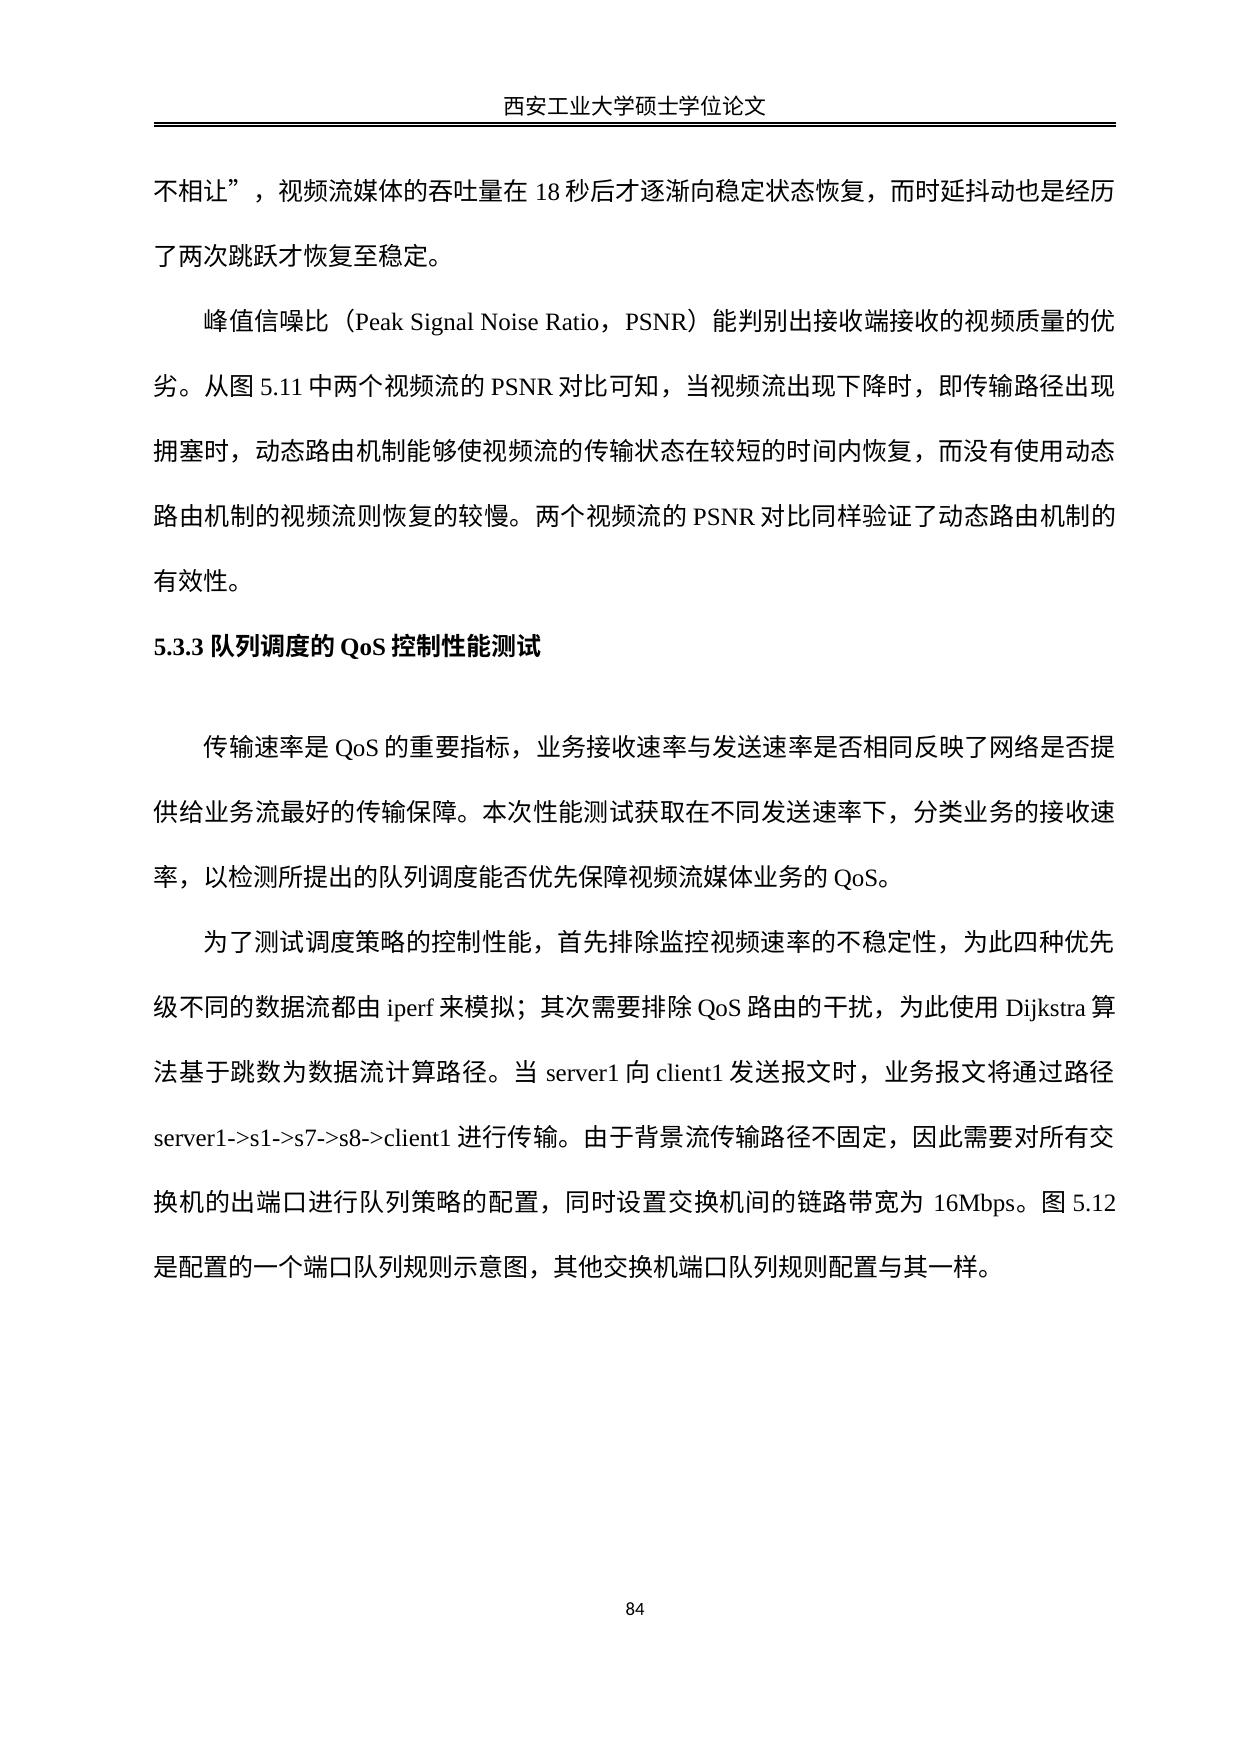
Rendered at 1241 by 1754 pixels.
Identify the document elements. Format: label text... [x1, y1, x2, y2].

text 峰值信噪比（Peak Signal Noise Ratio，PSNR）能判别出接收端接收的视频质量的优劣。从图5.11中两个视频流的PSNR对比可知，当视频流出现下降时，即传输路径出现拥塞时，动态路由机制能够使视频流的传输状态在较短的时间内恢复，而没有使用动态路由机制的视频流则恢复的较慢。两个视频流的PSNR对比同样验证了动态路由机制的有效性。 [154, 287, 1116, 612]
subtitle 5.3.3 队列调度的QoS控制性能测试 [154, 612, 1116, 677]
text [154, 157, 1116, 287]
text 为了测试调度策略的控制性能，首先排除监控视频速率的不稳定性，为此四种优先级不同的数据流都由iperf来模拟；其次需要排除QoS路由的干扰，为此使用Dijkstra算法基于跳数为数据流计算路径。当server1向client1发送报文时，业务报文将通过路径server1->s1->s7->s8->client1进行传输。由于背景流传输路径不固定，因此需要对所有交换机的出端口进行队列策略的配置，同时设置交换机间的链路带宽为16Mbps。图5.12是配置的一个端口队列规则示意图，其他交换机端口队列规则配置与其一样。 [154, 908, 1116, 1298]
text 传输速率是QoS的重要指标，业务接收速率与发送速率是否相同反映了网络是否提供给业务流最好的传输保障。本次性能测试获取在不同发送速率下，分类业务的接收速率，以检测所提出的队列调度能否优先保障视频流媒体业务的QoS。 [154, 713, 1116, 908]
